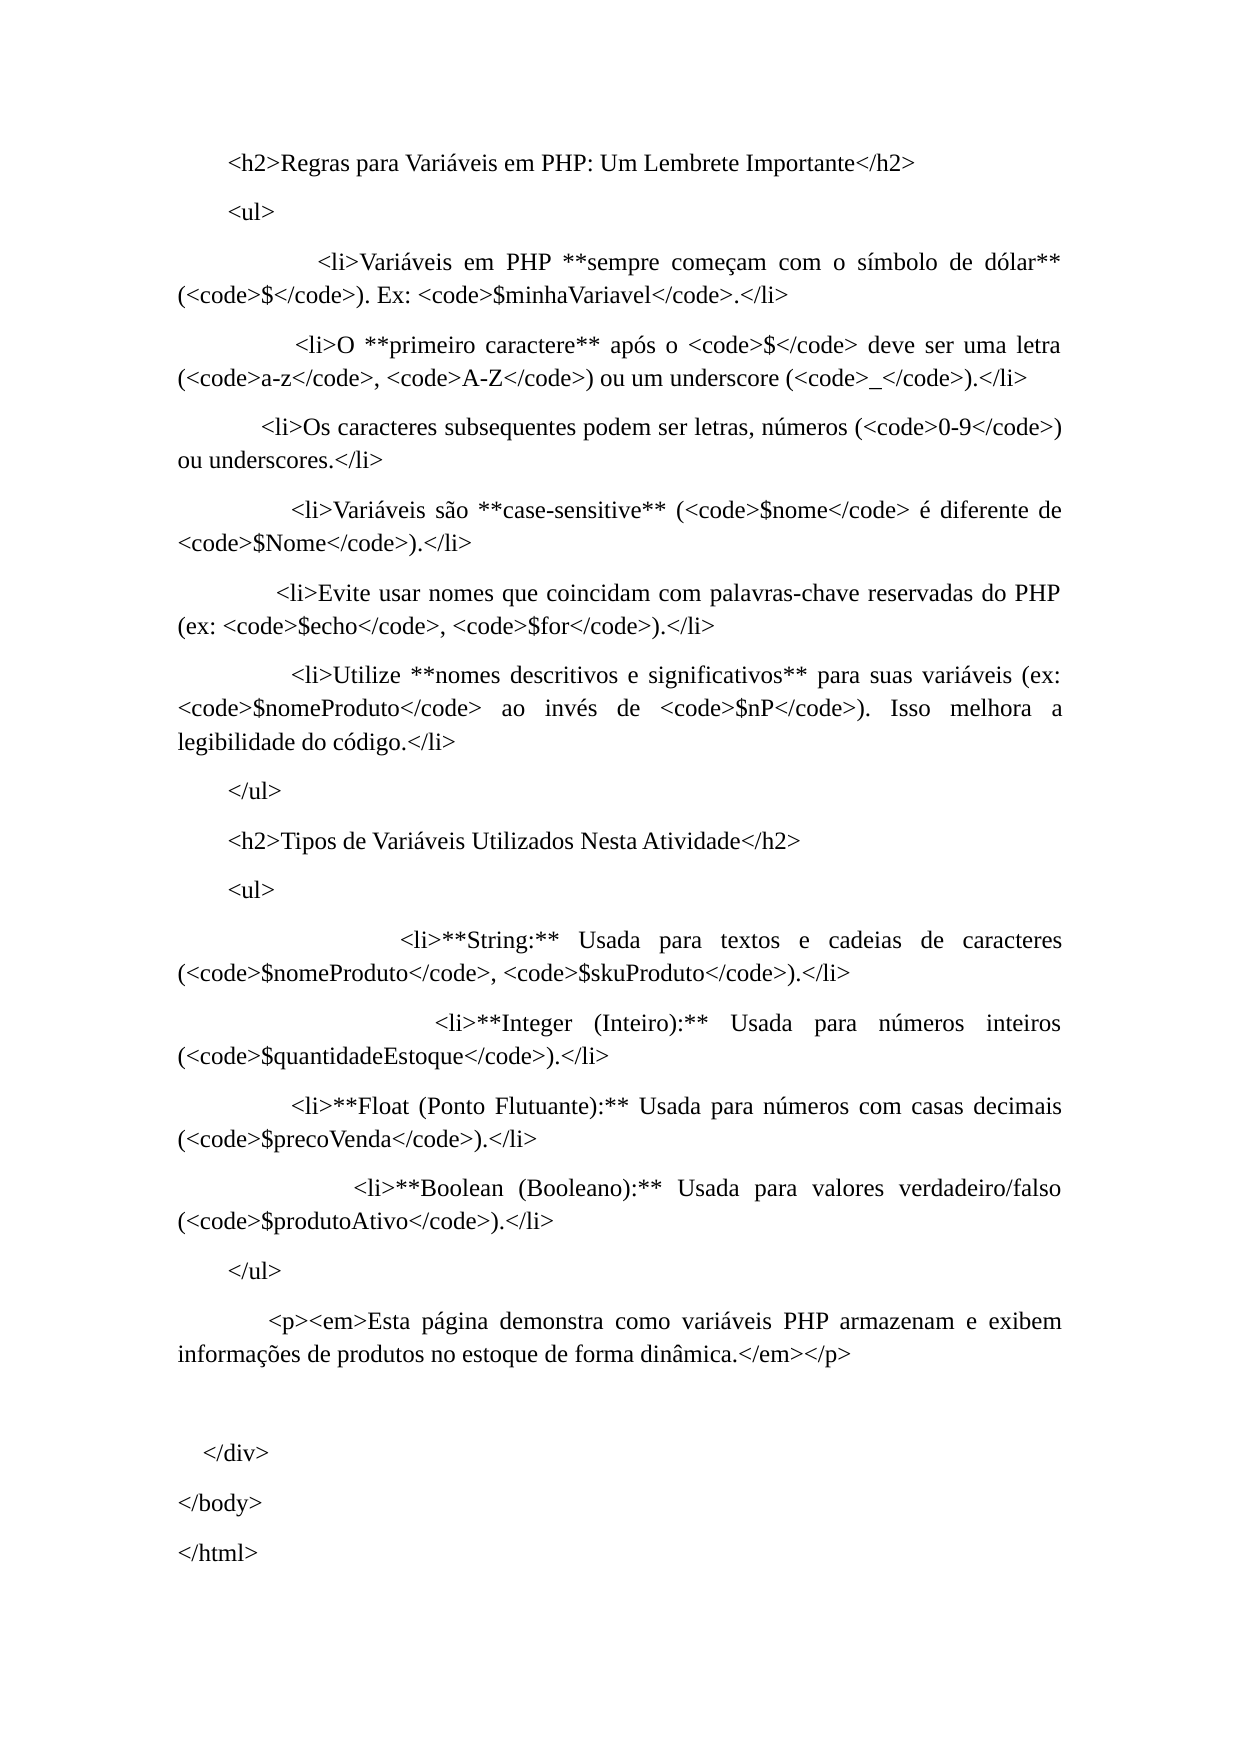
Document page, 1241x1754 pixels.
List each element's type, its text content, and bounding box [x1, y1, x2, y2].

text <ul> [177, 876, 1063, 904]
text <li>Variáveis em PHP **sempre começam com o símbolo de dólar** (<code>$</code>). Ex: <code>$minhaVariavel</code>.</li> [177, 247, 1063, 309]
text </body> [177, 1488, 1063, 1517]
text <li>Variáveis são **case-sensitive** (<code>$nome</code> é diferente de <code>$Nome</code>).</li> [177, 495, 1063, 557]
text </ul> [177, 776, 1063, 805]
text <p><em>Esta página demonstra como variáveis PHP armazenam e exibem informações de produtos no estoque de forma dinâmica.</em></p> [177, 1306, 1063, 1368]
text </ul> [177, 1256, 1063, 1285]
text <ul> [177, 197, 1063, 226]
text </div> [177, 1438, 1063, 1467]
text <li>O **primeiro caractere** após o <code>$</code> deve ser uma letra (<code>a-z</code>, <code>A-Z</code>) ou um underscore (<code>_</code>).</li> [177, 330, 1063, 391]
text <li>**Boolean (Booleano):** Usada para valores verdadeiro/falso (<code>$produtoAtivo</code>).</li> [177, 1173, 1063, 1235]
text <li>Os caracteres subsequentes podem ser letras, números (<code>0-9</code>) ou underscores.</li> [177, 412, 1063, 474]
text </html> [177, 1538, 1063, 1566]
text <li>**Float (Ponto Flutuante):** Usada para números com casas decimais (<code>$precoVenda</code>).</li> [177, 1091, 1063, 1152]
text <h2>Tipos de Variáveis Utilizados Nesta Atividade</h2> [177, 826, 1063, 855]
text <li>**String:** Usada para textos e cadeias de caracteres (<code>$nomeProduto</code>, <code>$skuProduto</code>).</li> [177, 925, 1063, 987]
text <li>Utilize **nomes descritivos e significativos** para suas variáveis (ex: <code>$nomeProduto</code> ao invés de <code>$nP</code>). Isso melhora a legibilidade do código.</li> [177, 661, 1063, 755]
text <li>Evite usar nomes que coincidam com palavras-chave reservadas do PHP (ex: <code>$echo</code>, <code>$for</code>).</li> [177, 578, 1063, 639]
text <li>**Integer (Inteiro):** Usada para números inteiros (<code>$quantidadeEstoque</code>).</li> [177, 1008, 1063, 1070]
text <h2>Regras para Variáveis em PHP: Um Lembrete Importante</h2> [177, 148, 1063, 176]
